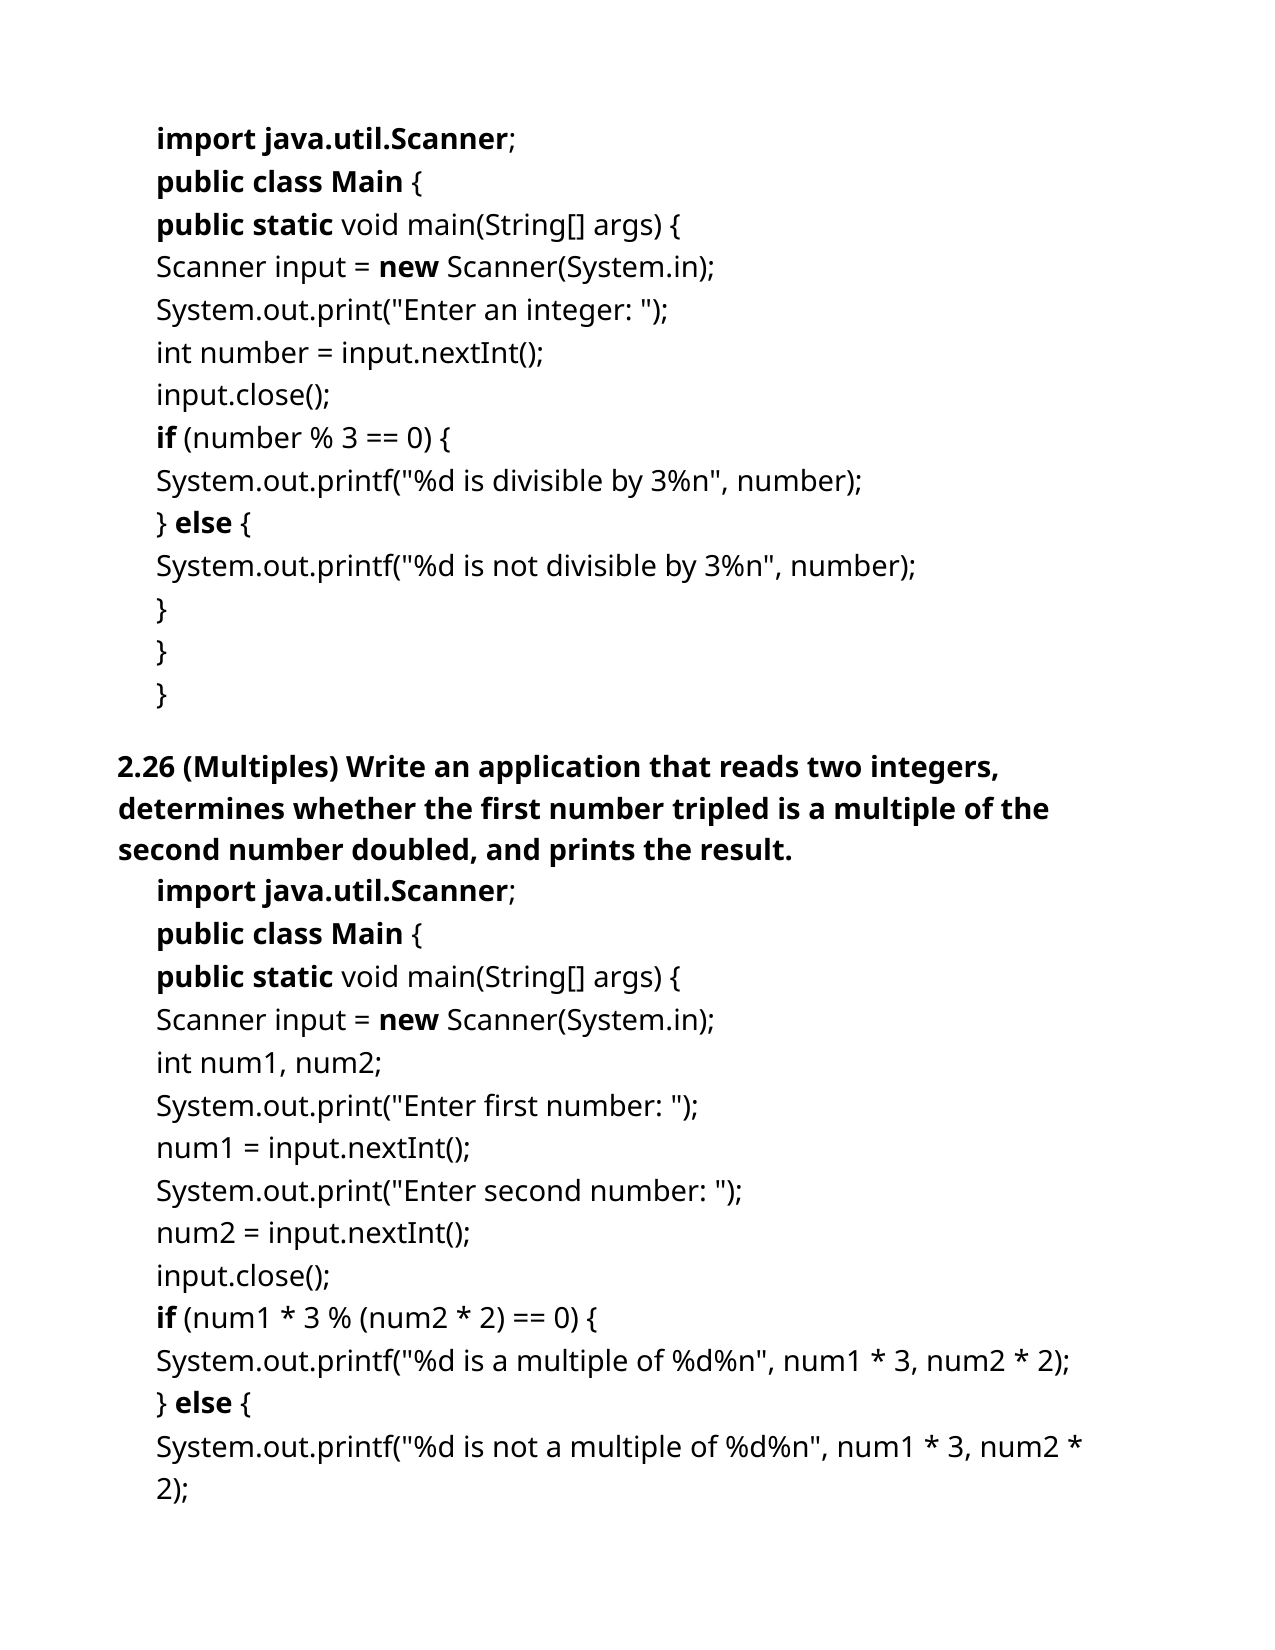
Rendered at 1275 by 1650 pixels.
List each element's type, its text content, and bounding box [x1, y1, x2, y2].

text } [156, 588, 1157, 628]
text import java.util.Scanner; [118, 118, 1157, 158]
text Scanner input = new Scanner(System.in); [156, 247, 1157, 286]
text } else { [156, 1383, 1157, 1422]
text num1 = input.nextInt(); [156, 1127, 1157, 1167]
text System.out.print("Enter first number: "); [156, 1085, 1157, 1124]
text num2 = input.nextInt(); [156, 1212, 1157, 1252]
text public class Main { [156, 161, 1157, 201]
text Scanner input = new Scanner(System.in); [156, 999, 1157, 1039]
text public class Main { [156, 913, 1157, 953]
text public static void main(String[] args) { [156, 957, 1157, 996]
text input.close(); [156, 1255, 1157, 1295]
text System.out.print("Enter second number: "); [156, 1170, 1157, 1209]
text System.out.print("Enter an integer: "); [156, 289, 1157, 329]
text import java.util.Scanner; [118, 871, 1157, 910]
text System.out.printf("%d is not a multiple of %d%n", num1 * 3, num2 * [156, 1426, 1157, 1466]
text } [156, 673, 1157, 713]
text if (num1 * 3 % (num2 * 2) == 0) { [156, 1298, 1157, 1337]
text 2.26 (Multiples) Write an application that reads two integers, determines whether the first number tripled is a multiple of the second number doubled, and prints the result. [117, 747, 1157, 869]
text } else { [156, 502, 1157, 542]
text System.out.printf("%d is not divisible by 3%n", number); [156, 546, 1157, 585]
text int num1, num2; [156, 1042, 1157, 1082]
text if (number % 3 == 0) { [156, 417, 1157, 457]
text public static void main(String[] args) { [156, 204, 1157, 244]
text 2); [156, 1468, 1157, 1508]
text } [156, 631, 1157, 670]
text int number = input.nextInt(); [156, 332, 1157, 372]
text input.close(); [156, 374, 1157, 414]
text System.out.printf("%d is divisible by 3%n", number); [156, 460, 1157, 500]
text System.out.printf("%d is a multiple of %d%n", num1 * 3, num2 * 2); [156, 1340, 1157, 1380]
